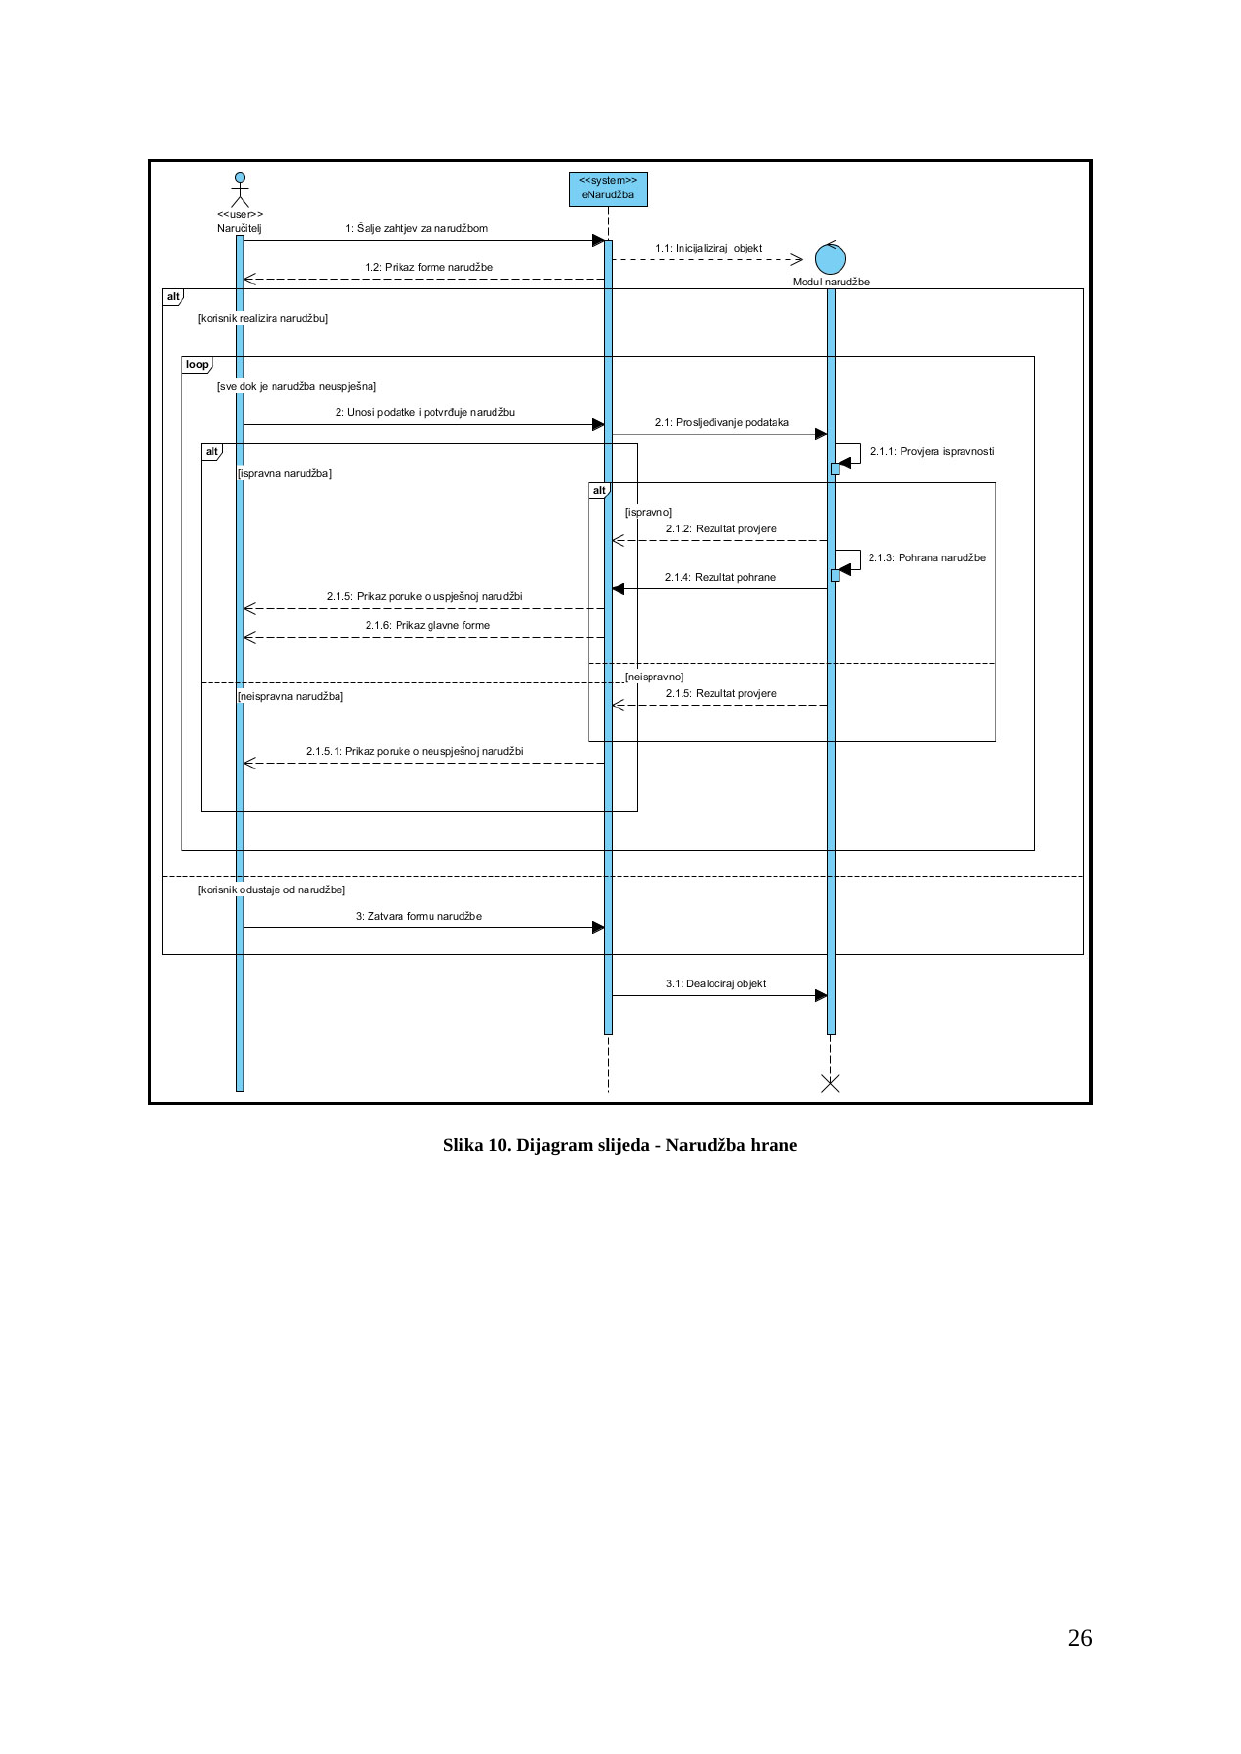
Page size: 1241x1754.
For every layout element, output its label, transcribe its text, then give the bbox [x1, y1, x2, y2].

text Slika 10. Dijagram slijeda - Narudžba hrane [148, 1134, 1093, 1156]
picture [151, 162, 1089, 1102]
